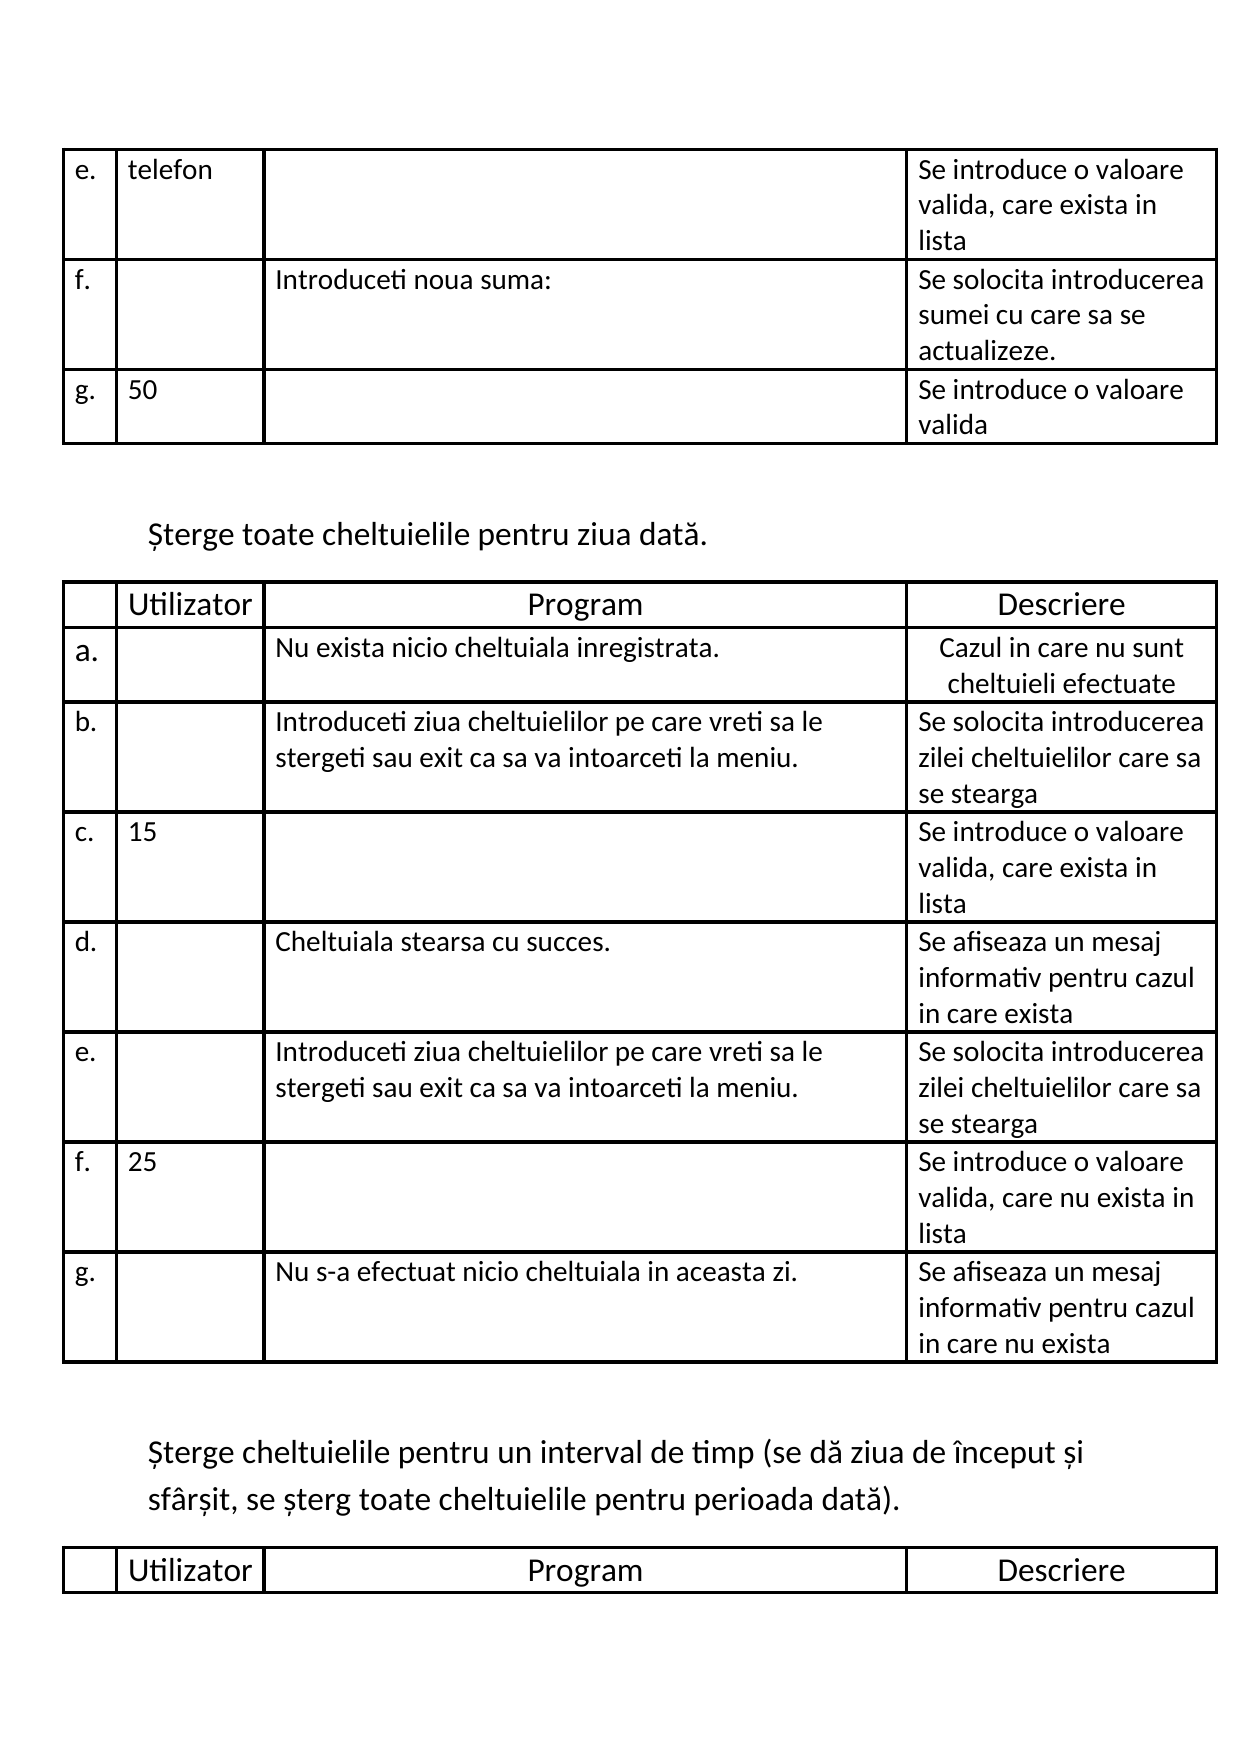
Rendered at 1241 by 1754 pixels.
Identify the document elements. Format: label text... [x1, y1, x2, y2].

table_cell Cheltuiala stearsa cu succes. [266, 924, 905, 1030]
table_cell [118, 704, 262, 810]
table_cell [266, 1144, 905, 1250]
table_cell Se solocita introducerea sumei cu care sa se actualizeze. [908, 261, 1215, 368]
table_cell [266, 151, 905, 258]
table_cell g. [65, 1254, 115, 1360]
table_cell Se solocita introducerea zilei cheltuielilor care sa se stearga [908, 1034, 1215, 1140]
table_cell g. [65, 371, 115, 442]
table_header Descriere [908, 584, 1215, 626]
table_cell [118, 1254, 262, 1360]
table_cell 15 [118, 814, 262, 920]
table_header [65, 584, 115, 626]
table_cell a. [65, 629, 115, 700]
table_header Utilizator [118, 1549, 262, 1591]
table_cell Se afiseaza un mesaj informativ pentru cazul in care nu exista [908, 1254, 1215, 1360]
table_cell 25 [118, 1144, 262, 1250]
table_cell Se afiseaza un mesaj informativ pentru cazul in care exista [908, 924, 1215, 1030]
table_cell [266, 371, 905, 442]
table_cell [118, 261, 262, 368]
text Șterge cheltuielile pentru un interval de timp (se dă ziua de început și sfârșit, se șterg toate cheltuielile pentru perioada dată). [148, 1431, 1093, 1519]
table_cell Se introduce o valoare valida, care exista in lista [908, 814, 1215, 920]
table_cell Cazul in care nu sunt cheltuieli efectuate [908, 629, 1215, 700]
table_cell Introduceti noua suma: [266, 261, 905, 368]
table_cell Introduceti ziua cheltuielilor pe care vreti sa le stergeti sau exit ca sa va intoarceti la meniu. [266, 1034, 905, 1140]
table_header Program [266, 584, 905, 626]
table_cell Se solocita introducerea zilei cheltuielilor care sa se stearga [908, 704, 1215, 810]
text Șterge toate cheltuielile pentru ziua dată. [148, 513, 1093, 553]
table_cell d. [65, 924, 115, 1030]
table_cell f. [65, 1144, 115, 1250]
table_header [65, 1549, 115, 1591]
table_cell e. [65, 1034, 115, 1140]
table_cell Se introduce o valoare valida, care nu exista in lista [908, 1144, 1215, 1250]
table_cell c. [65, 814, 115, 920]
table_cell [908, 151, 1215, 258]
table_cell e. [65, 151, 115, 258]
table_cell [266, 814, 905, 920]
table_cell Nu s-a efectuat nicio cheltuiala in aceasta zi. [266, 1254, 905, 1360]
table_header Descriere [908, 1549, 1215, 1591]
table_header Utilizator [118, 584, 262, 626]
table_header Program [266, 1549, 905, 1591]
table_cell b. [65, 704, 115, 810]
table_cell [118, 1034, 262, 1140]
table_cell telefon [118, 151, 262, 258]
table_cell Se introduce o valoare valida [908, 371, 1215, 442]
table_cell [118, 629, 262, 700]
table_cell Nu exista nicio cheltuiala inregistrata. [266, 629, 905, 700]
table_cell [118, 924, 262, 1030]
table_cell 50 [118, 371, 262, 442]
table_cell f. [65, 261, 115, 368]
table_cell Introduceti ziua cheltuielilor pe care vreti sa le stergeti sau exit ca sa va intoarceti la meniu. [266, 704, 905, 810]
